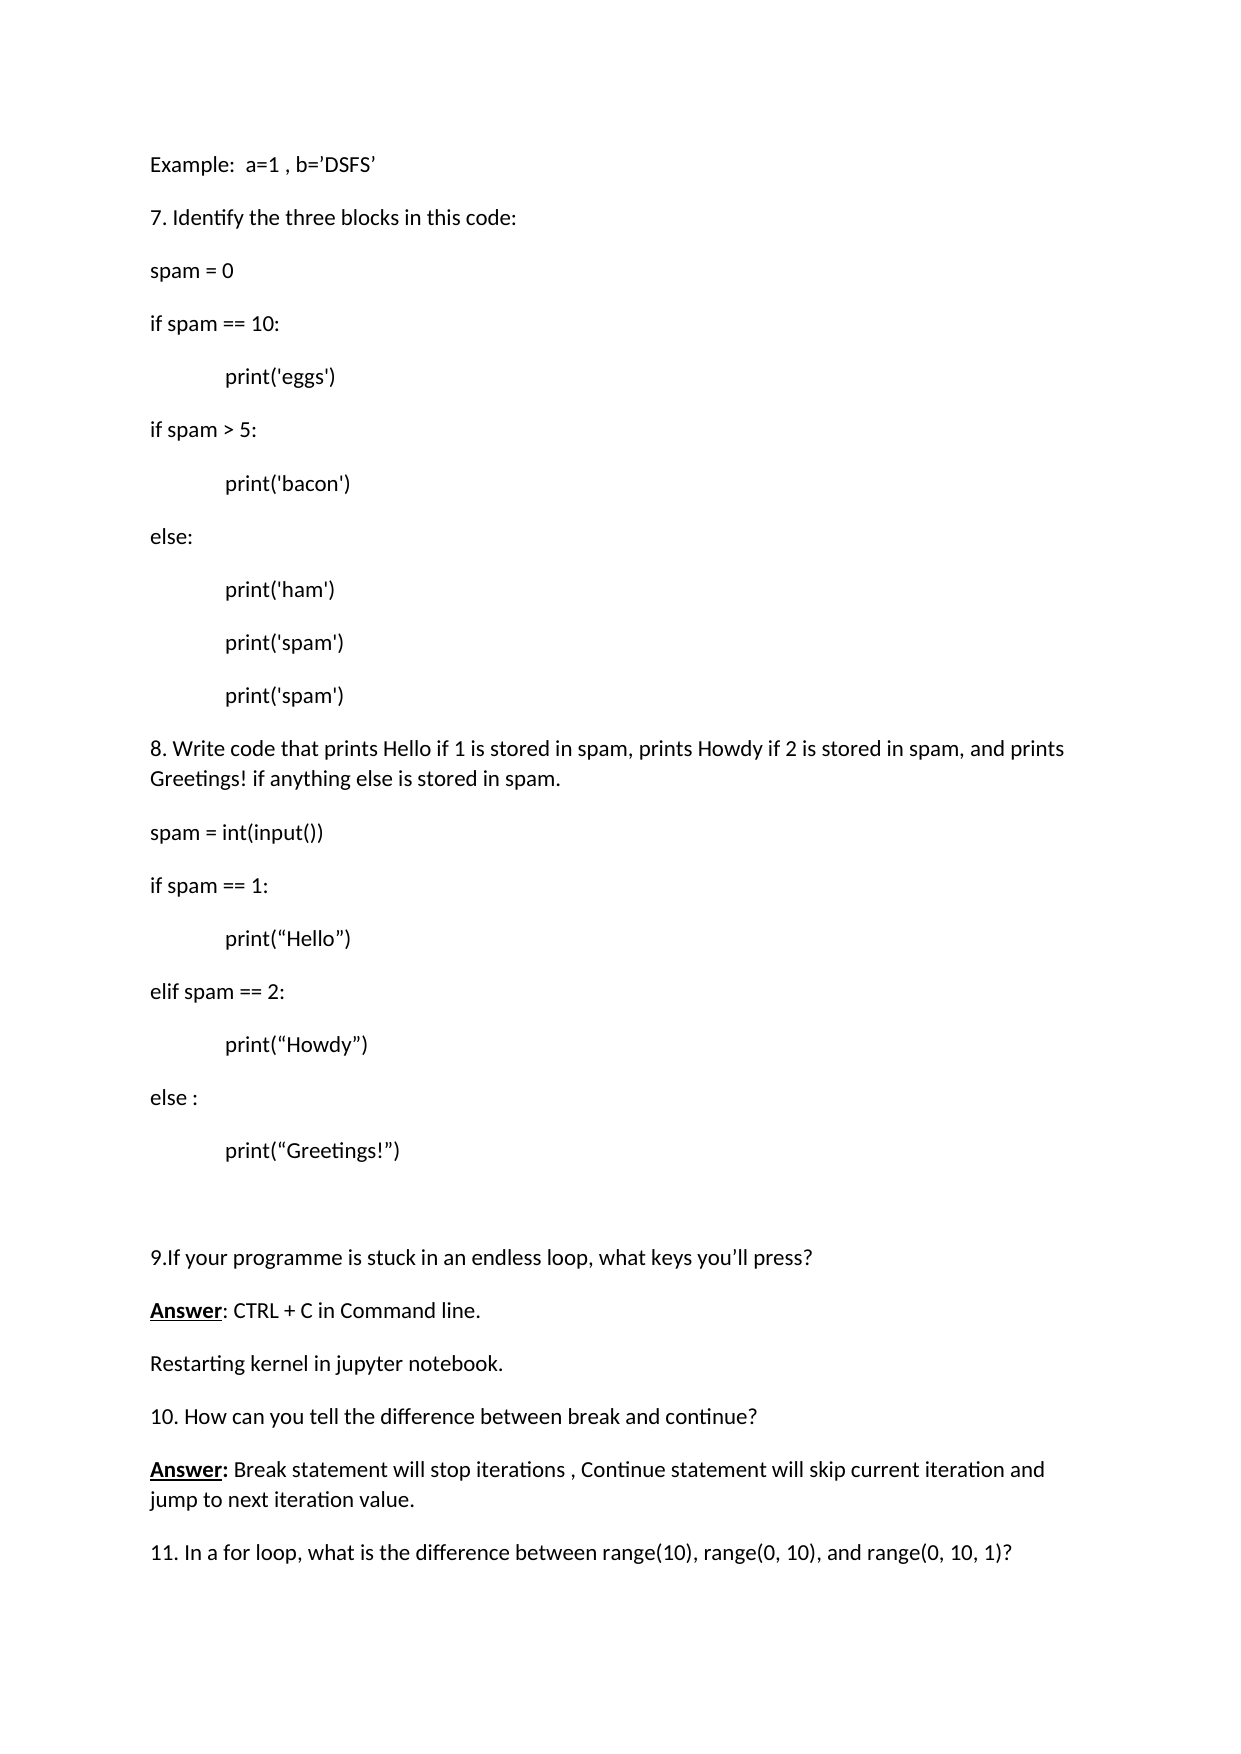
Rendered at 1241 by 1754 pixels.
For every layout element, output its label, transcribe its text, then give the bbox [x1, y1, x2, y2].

text if spam == 10: [150, 309, 1090, 337]
text print('eggs') [150, 362, 1090, 391]
text print(“Greetings!”) [150, 1136, 1090, 1164]
text print('bacon') [150, 469, 1090, 497]
text spam = 0 [150, 256, 1090, 284]
text spam = int(input()) [150, 818, 1090, 846]
text print(“Howdy”) [150, 1030, 1090, 1058]
text Restarting kernel in jupyter notebook. [150, 1349, 1090, 1377]
text 9.If your programme is stuck in an endless loop, what keys you’ll press? [150, 1243, 1090, 1271]
text else : [150, 1083, 1090, 1111]
text elif spam == 2: [150, 977, 1090, 1005]
text else: [150, 522, 1090, 550]
text if spam == 1: [150, 871, 1090, 899]
text 10. How can you tell the difference between break and continue? [150, 1402, 1090, 1430]
text Example: a=1 , b=’DSFS’ [150, 150, 1090, 178]
text Answer: CTRL + C in Command line. [150, 1296, 1090, 1324]
text 7. Identify the three blocks in this code: [150, 203, 1090, 231]
text print('ham') [225, 575, 1090, 603]
text print(“Hello”) [150, 924, 1090, 952]
text print('spam') [225, 628, 1090, 656]
text print('spam') [225, 681, 1090, 709]
text 11. In a for loop, what is the difference between range(10), range(0, 10), and range(0, 10, 1)? [150, 1538, 1090, 1567]
text Answer: Break statement will stop iterations , Continue statement will skip current iteration and jump to next iteration value. [150, 1455, 1090, 1513]
text 8. Write code that prints Hello if 1 is stored in spam, prints Howdy if 2 is stored in spam, and prints Greetings! if anything else is stored in spam. [150, 734, 1090, 793]
text if spam > 5: [150, 416, 1090, 444]
